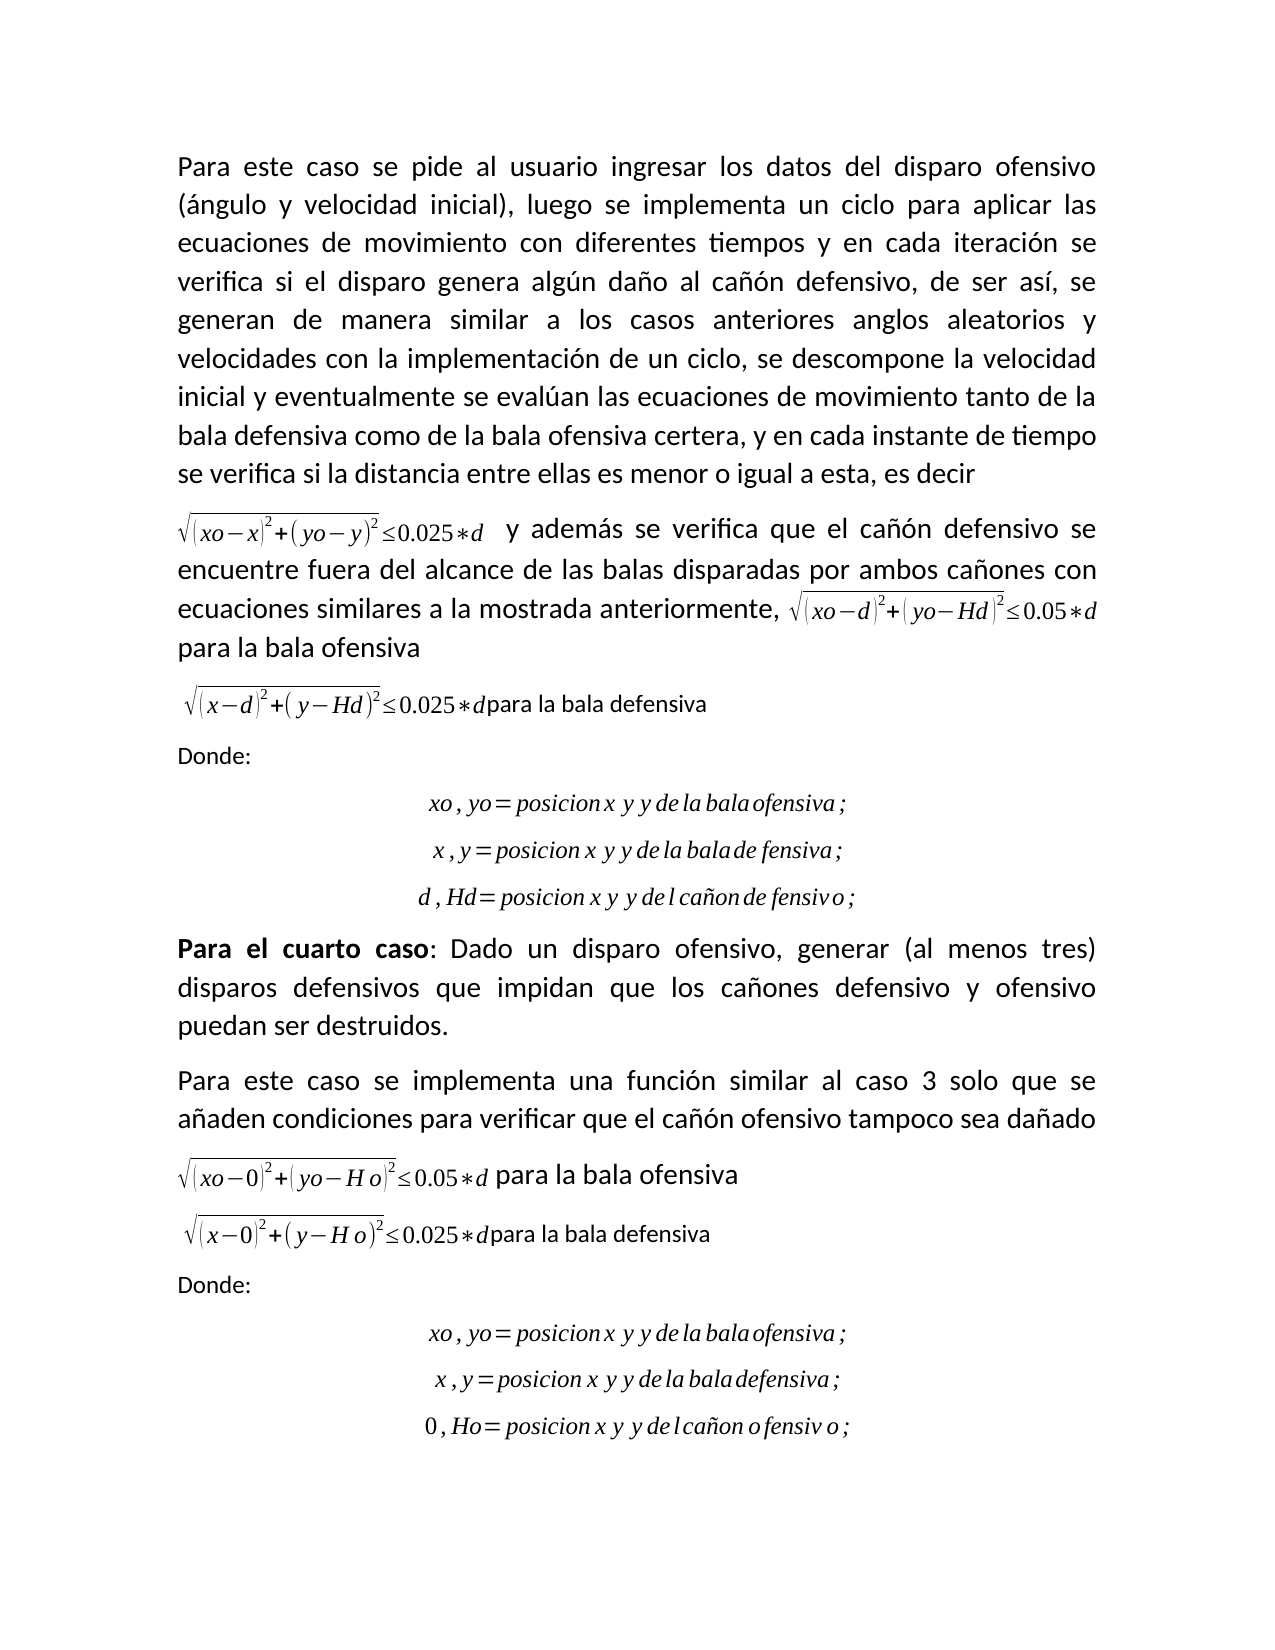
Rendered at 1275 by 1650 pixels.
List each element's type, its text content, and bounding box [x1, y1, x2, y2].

text Para el cuarto caso: Dado un disparo ofensivo, generar (al menos tres) disparos defensivos que impidan que los cañones defensivo y ofensivo puedan ser destruidos. [177, 930, 1098, 1043]
text Donde: [177, 1269, 1098, 1300]
text Para este caso se implementa una función similar al caso 3 solo que se añaden condiciones para verificar que el cañón ofensivo tampoco sea dañado [177, 1062, 1098, 1136]
text para la bala defensiva [177, 1213, 1098, 1250]
text Para este caso se pide al usuario ingresar los datos del disparo ofensivo (ángulo y velocidad inicial), luego se implementa un ciclo para aplicar las ecuaciones de movimiento con diferentes tiempos y en cada iteración se verifica si el disparo genera algún daño al cañón defensivo, de ser así, se generan de manera similar a los casos anteriores anglos aleatorios y velocidades con la implementación de un ciclo, se descompone la velocidad inicial y eventualmente se evalúan las ecuaciones de movimiento tanto de la bala defensiva como de la bala ofensiva certera, y en cada instante de tiempo se verifica si la distancia entre ellas es menor o igual a esta, es decir [177, 148, 1098, 491]
text para la bala ofensiva [177, 1156, 1098, 1194]
text Donde: [177, 740, 1098, 771]
text para la bala defensiva [177, 684, 1098, 721]
text y además se verifica que el cañón defensivo se encuentre fuera del alcance de las balas disparadas por ambos cañones con ecuaciones similares a la mostrada anteriormente, para la bala ofensiva [177, 510, 1098, 664]
